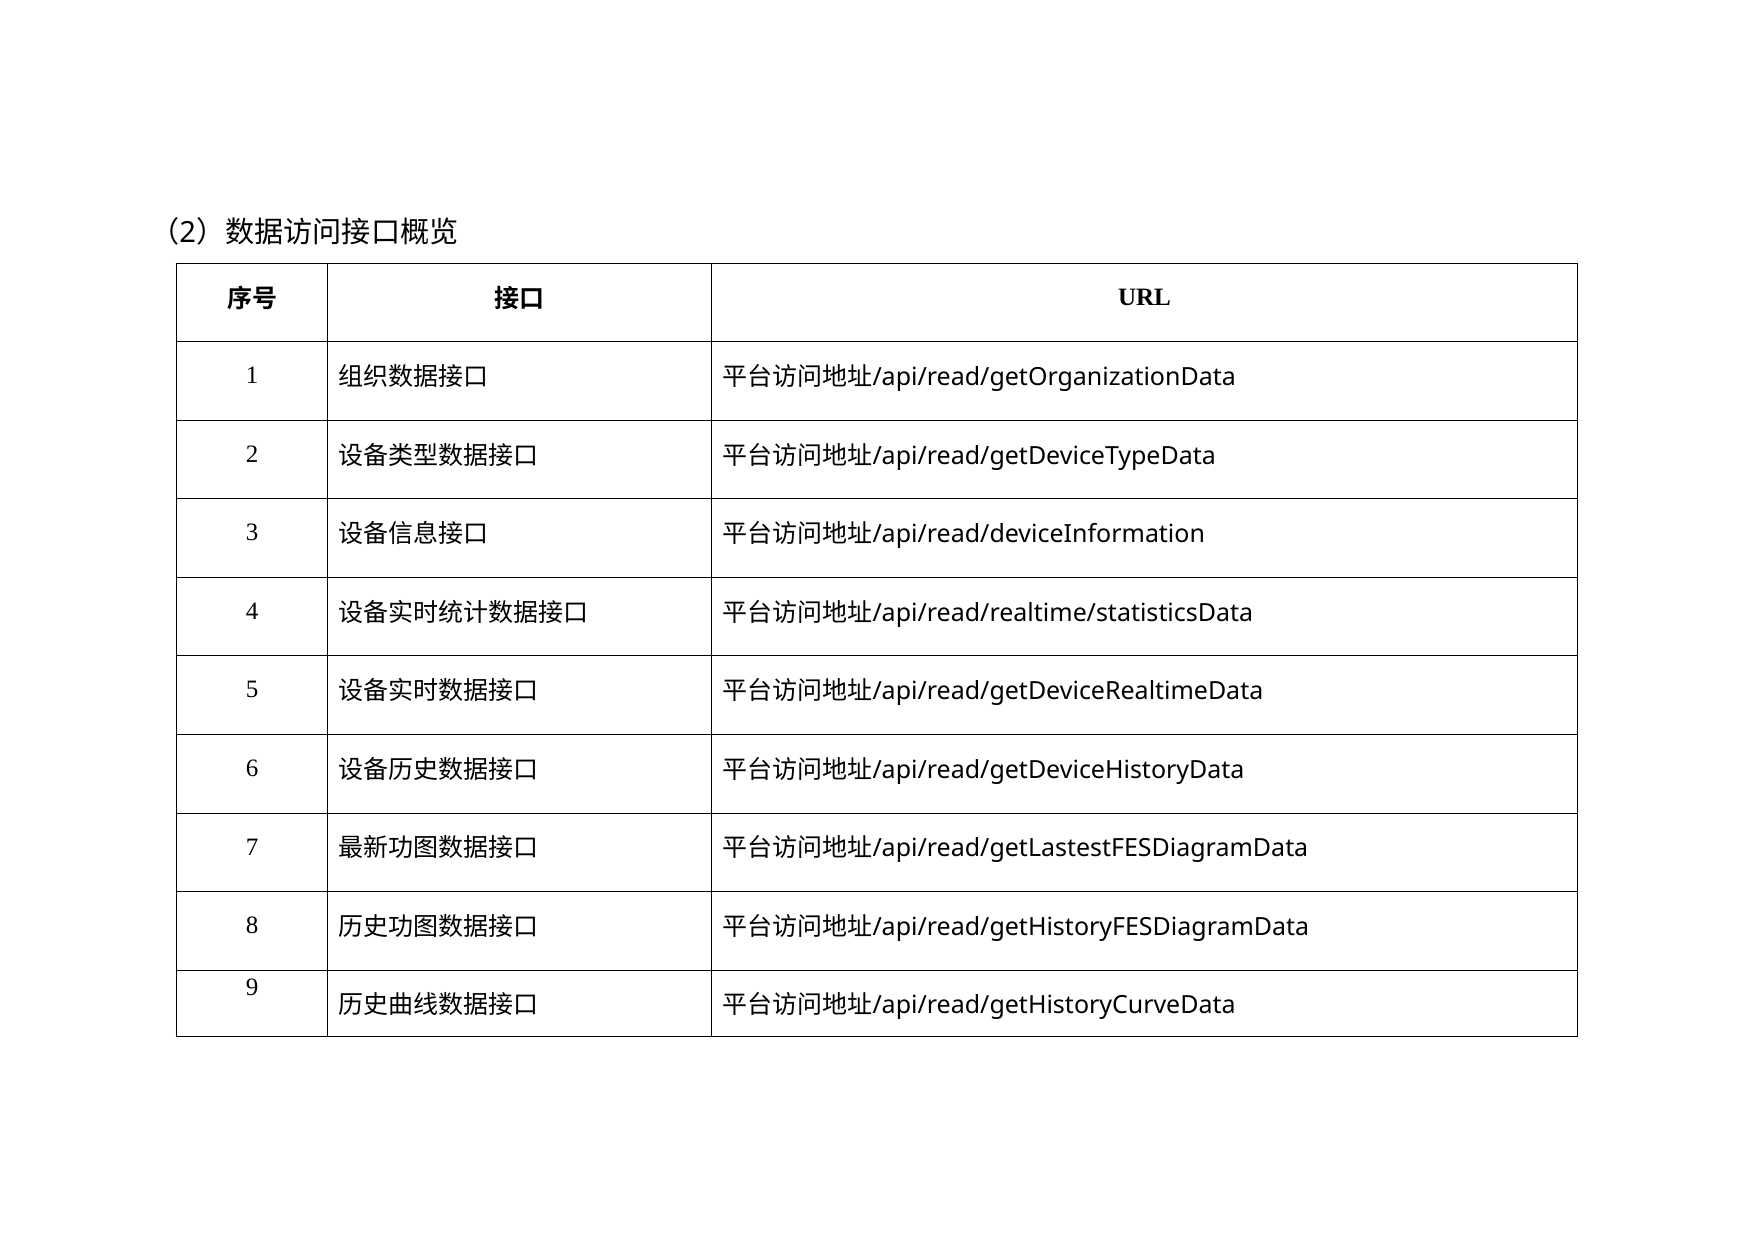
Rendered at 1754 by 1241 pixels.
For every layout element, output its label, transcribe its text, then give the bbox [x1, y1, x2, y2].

text （2）数据访问接口概览 [150, 198, 1604, 263]
table_header 接口 [328, 264, 711, 341]
table_cell 平台访问地址/api/read/getOrganizationData [712, 342, 1577, 420]
table_cell 8 [177, 892, 327, 969]
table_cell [712, 971, 1577, 1036]
table_cell 平台访问地址/api/read/getDeviceRealtimeData [712, 656, 1577, 734]
table_cell 9 [177, 971, 327, 1036]
table_cell 6 [177, 735, 327, 812]
table_cell 设备信息接口 [328, 499, 711, 577]
table_cell 4 [177, 578, 327, 655]
table_cell 设备实时统计数据接口 [328, 578, 711, 655]
table_cell 2 [177, 421, 327, 498]
table_cell 平台访问地址/api/read/realtime/statisticsData [712, 578, 1577, 655]
table_cell 7 [177, 814, 327, 891]
table_header URL [712, 264, 1577, 341]
table_cell 历史曲线数据接口 [328, 971, 711, 1036]
table_cell 历史功图数据接口 [328, 892, 711, 969]
table_cell 平台访问地址/api/read/getDeviceTypeData [712, 421, 1577, 498]
table_cell 平台访问地址/api/read/getDeviceHistoryData [712, 735, 1577, 812]
table_cell 3 [177, 499, 327, 577]
table_cell 设备历史数据接口 [328, 735, 711, 812]
table_cell 平台访问地址/api/read/getHistoryFESDiagramData [712, 892, 1577, 969]
table_cell 1 [177, 342, 327, 420]
table_cell 5 [177, 656, 327, 734]
table_cell 设备类型数据接口 [328, 421, 711, 498]
table_header 序号 [177, 264, 327, 341]
table_cell 组织数据接口 [328, 342, 711, 420]
table_cell 平台访问地址/api/read/deviceInformation [712, 499, 1577, 577]
table_cell 设备实时数据接口 [328, 656, 711, 734]
table_cell 平台访问地址/api/read/getLastestFESDiagramData [712, 814, 1577, 891]
table_cell 最新功图数据接口 [328, 814, 711, 891]
